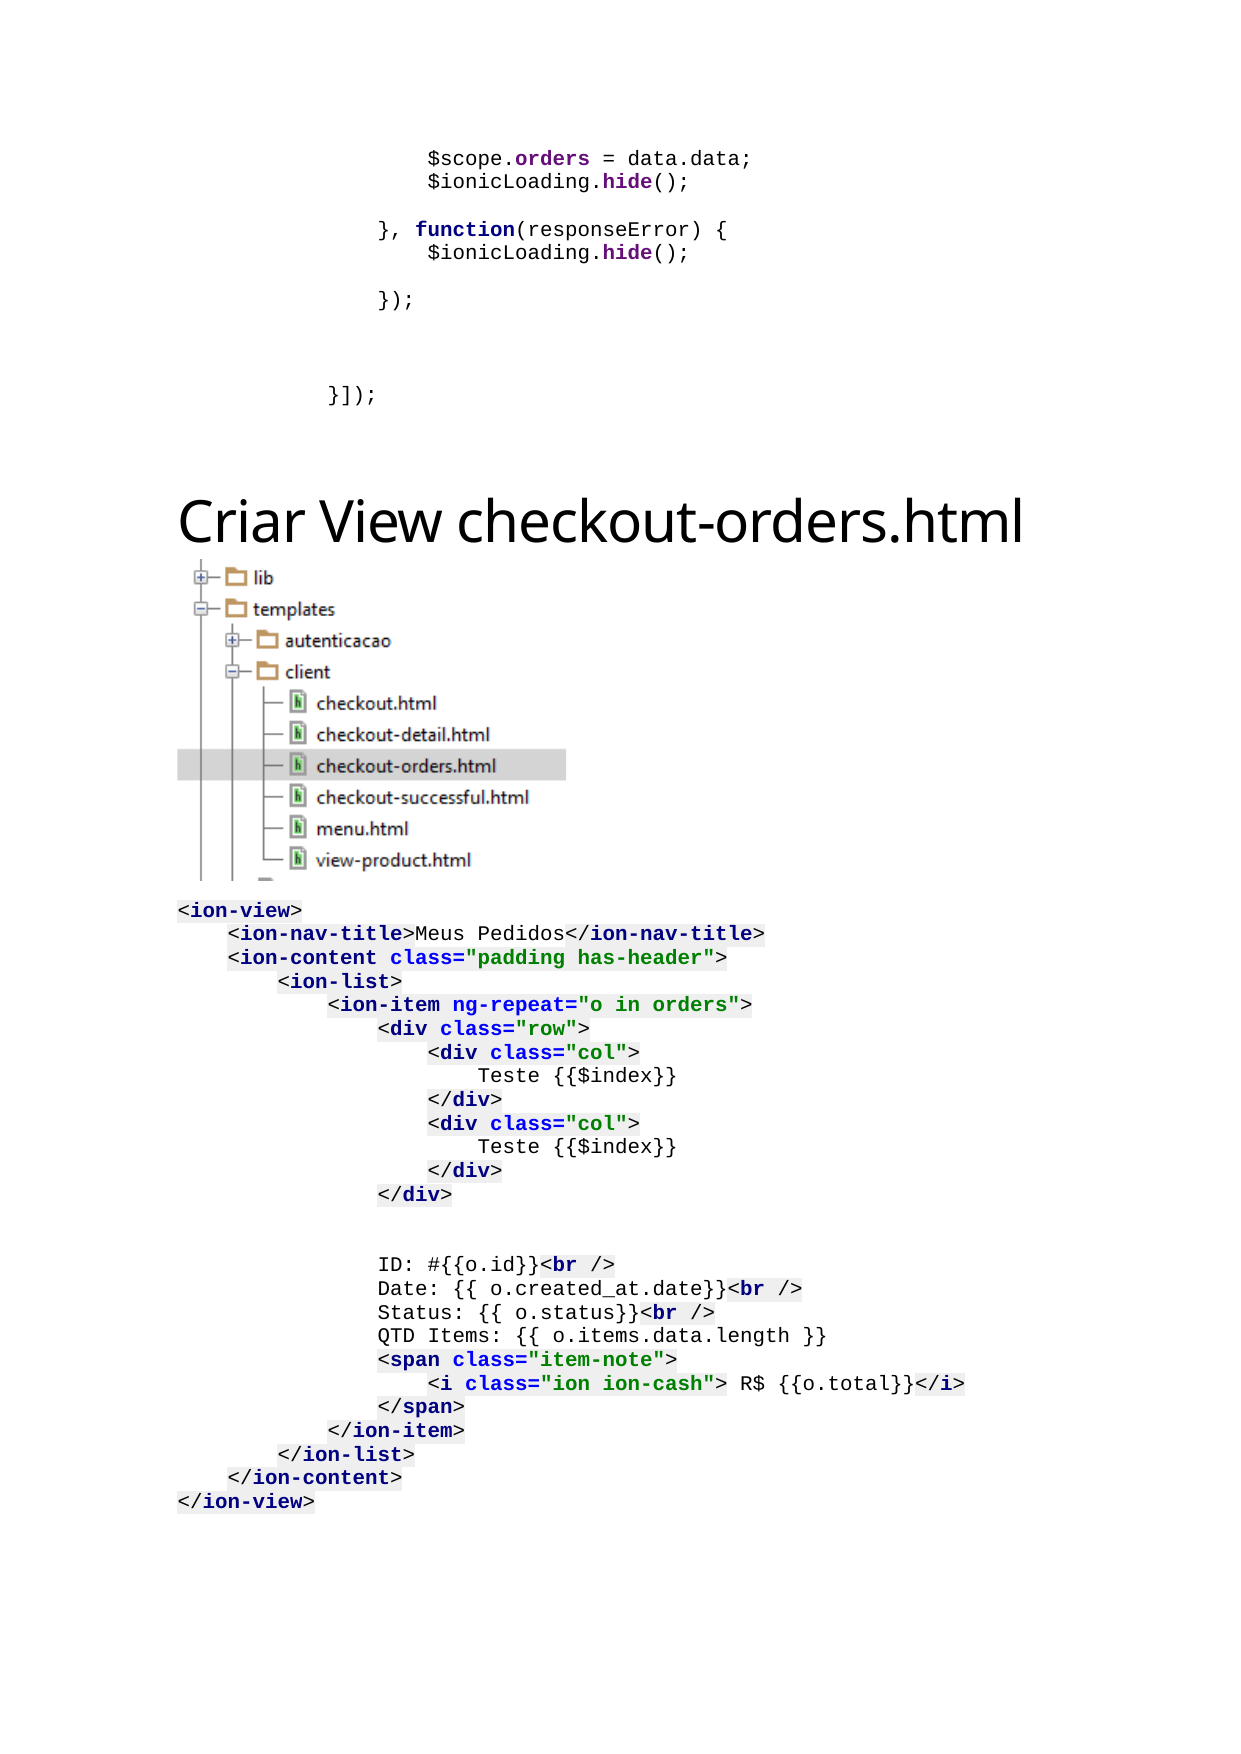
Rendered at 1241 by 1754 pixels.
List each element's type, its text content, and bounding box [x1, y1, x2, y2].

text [177, 148, 1063, 408]
title Criar View checkout-orders.html [177, 479, 1063, 559]
text <ion-view> <ion-nav-title>Meus Pedidos</ion-nav-title> <ion-content class="padding has-header"> <ion-list> <ion-item ng-repeat="o in orders"> <div class="row"> <div class="col"> Teste {{$index}} </div> <div class="col"> Teste {{$index}} </div> </div> ID: #{{o.id}}<br /> Date: {{ o.created_at.date}}<br /> Status: {{ o.status}}<br /> QTD Items: {{ o.items.data.length }} <span class="item-note"> <i class="ion ion-cash"> R$ {{o.total}}</i> </span> </ion-item> </ion-list> </ion-content> </ion-view> [177, 900, 1063, 1514]
picture [177, 559, 567, 881]
